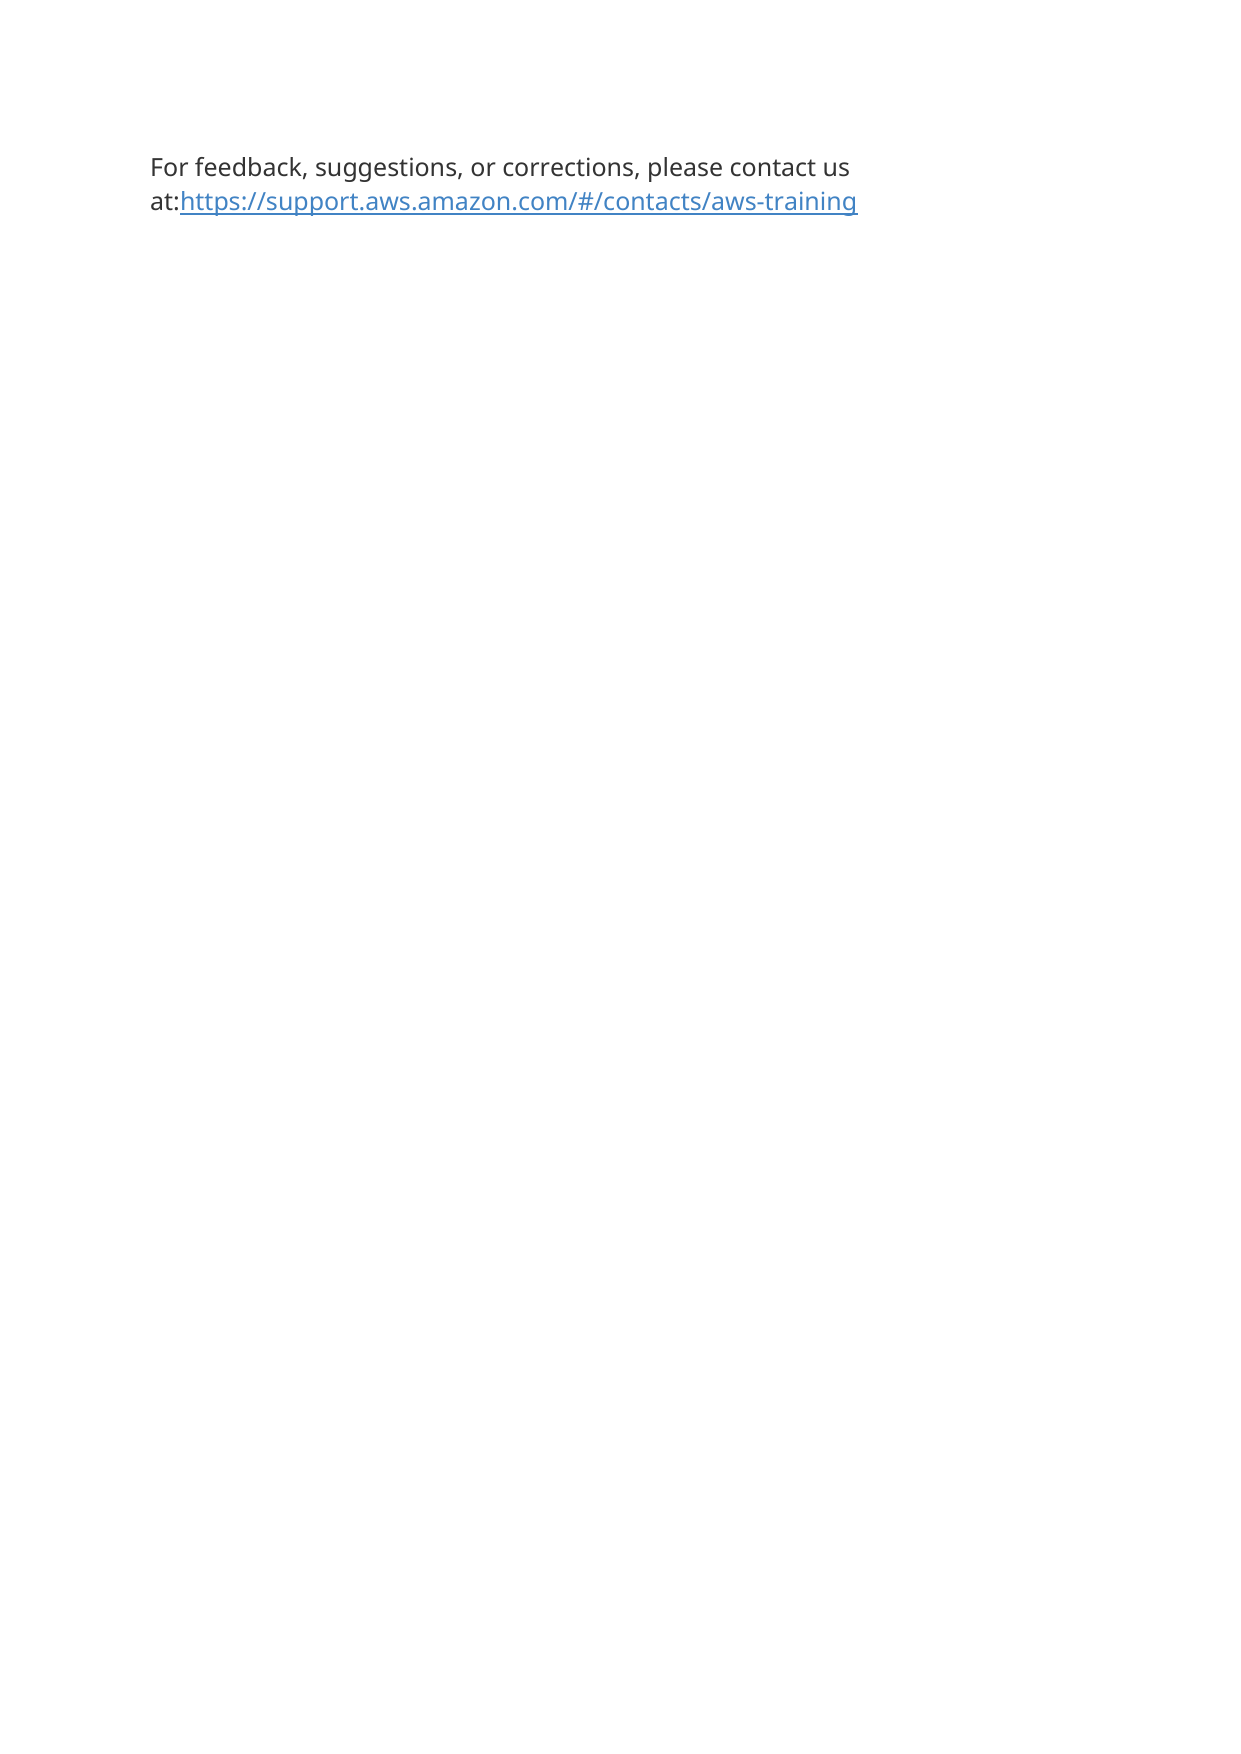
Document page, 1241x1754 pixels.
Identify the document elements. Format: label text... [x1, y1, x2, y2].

text For feedback, suggestions, or corrections, please contact us at:https://support.aws.amazon.com/#/contacts/aws-training [150, 150, 1090, 218]
